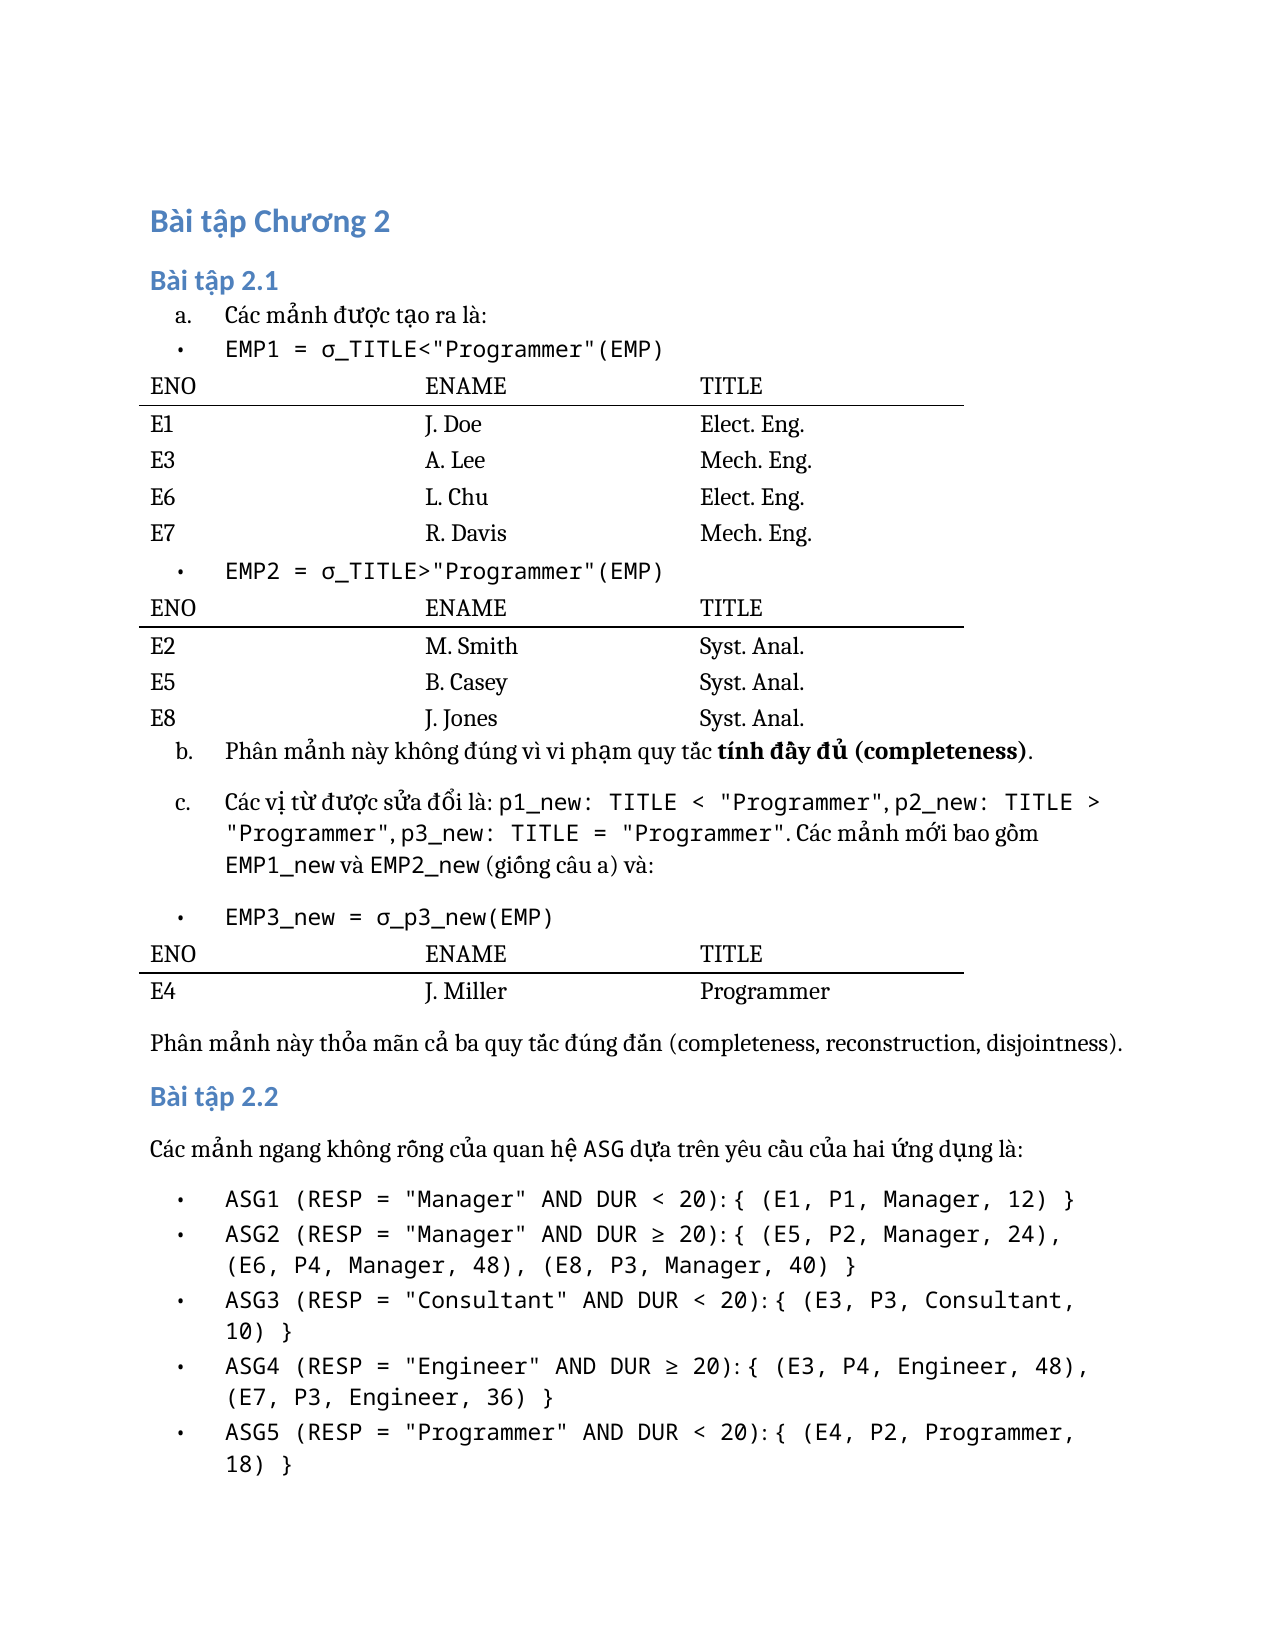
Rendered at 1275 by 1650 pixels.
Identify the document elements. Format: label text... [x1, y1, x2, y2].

list ASG3 (RESP = "Consultant" AND DUR < 20): { (E3, P3, Consultant, 10) } [175, 1284, 1125, 1346]
table_cell E8 [139, 700, 414, 737]
table_cell Syst. Anal. [689, 628, 964, 664]
table_header ENO [139, 936, 414, 972]
table_header ENO [139, 369, 414, 405]
table_cell E4 [139, 974, 414, 1010]
table_cell Programmer [689, 974, 964, 1010]
subtitle Bài tập Chương 2 [150, 200, 1125, 241]
table_header TITLE [689, 590, 964, 626]
table_cell Mech. Eng. [689, 515, 964, 551]
table_cell J. Jones [414, 700, 689, 737]
table_header TITLE [689, 936, 964, 972]
table_cell J. Doe [414, 406, 689, 442]
table_cell Mech. Eng. [689, 443, 964, 479]
table_cell L. Chu [414, 479, 689, 515]
table_cell E5 [139, 664, 414, 700]
subtitle Bài tập 2.1 [150, 262, 1125, 297]
table_header ENO [139, 590, 414, 626]
table_cell Elect. Eng. [689, 406, 964, 442]
table_cell Syst. Anal. [689, 664, 964, 700]
table_cell A. Lee [414, 443, 689, 479]
table_header ENAME [414, 936, 689, 972]
list ASG4 (RESP = "Engineer" AND DUR ≥ 20): { (E3, P4, Engineer, 48), (E7, P3, Engineer, 36) } [175, 1350, 1125, 1412]
table_cell Syst. Anal. [689, 700, 964, 737]
list ASG5 (RESP = "Programmer" AND DUR < 20): { (E4, P2, Programmer, 18) } [175, 1416, 1125, 1479]
text Phân mảnh này thỏa mãn cả ba quy tắc đúng đắn (completeness, reconstruction, disjointness). [150, 1028, 1125, 1057]
table_cell R. Davis [414, 515, 689, 551]
table_cell E6 [139, 479, 414, 515]
text Các mảnh ngang không rỗng của quan hệ ASG dựa trên yêu cầu của hai ứng dụng là: [150, 1132, 1125, 1164]
table_cell E3 [139, 443, 414, 479]
table_cell E1 [139, 406, 414, 442]
list EMP3_new = σ_p3_new(EMP) [175, 901, 1125, 932]
table_header ENAME [414, 590, 689, 626]
list Các mảnh được tạo ra là: [175, 301, 1125, 330]
table_cell B. Casey [414, 664, 689, 700]
list EMP2 = σ_TITLE>"Programmer"(EMP) [175, 555, 1125, 586]
table_header ENAME [414, 369, 689, 405]
list Phân mảnh này không đúng vì vi phạm quy tắc tính đầy đủ (completeness). [175, 737, 1125, 765]
table_header TITLE [689, 369, 964, 405]
table_cell E2 [139, 628, 414, 664]
table_cell Elect. Eng. [689, 479, 964, 515]
subtitle Bài tập 2.2 [150, 1078, 1125, 1114]
list EMP1 = σ_TITLE<"Programmer"(EMP) [175, 333, 1125, 365]
table_cell E7 [139, 515, 414, 551]
table_cell M. Smith [414, 628, 689, 664]
list ASG2 (RESP = "Manager" AND DUR ≥ 20): { (E5, P2, Manager, 24), (E6, P4, Manager, 48), (E8, P3, Manager, 40) } [175, 1217, 1125, 1280]
list ASG1 (RESP = "Manager" AND DUR < 20): { (E1, P1, Manager, 12) } [175, 1182, 1125, 1214]
list Các vị từ được sửa đổi là: p1_new: TITLE < "Programmer", p2_new: TITLE > "Programmer", p3_new: TITLE = "Programmer". Các mảnh mới bao gồm EMP1_new và EMP2_new (giống câu a) và: [175, 786, 1125, 880]
table_cell J. Miller [414, 974, 689, 1010]
